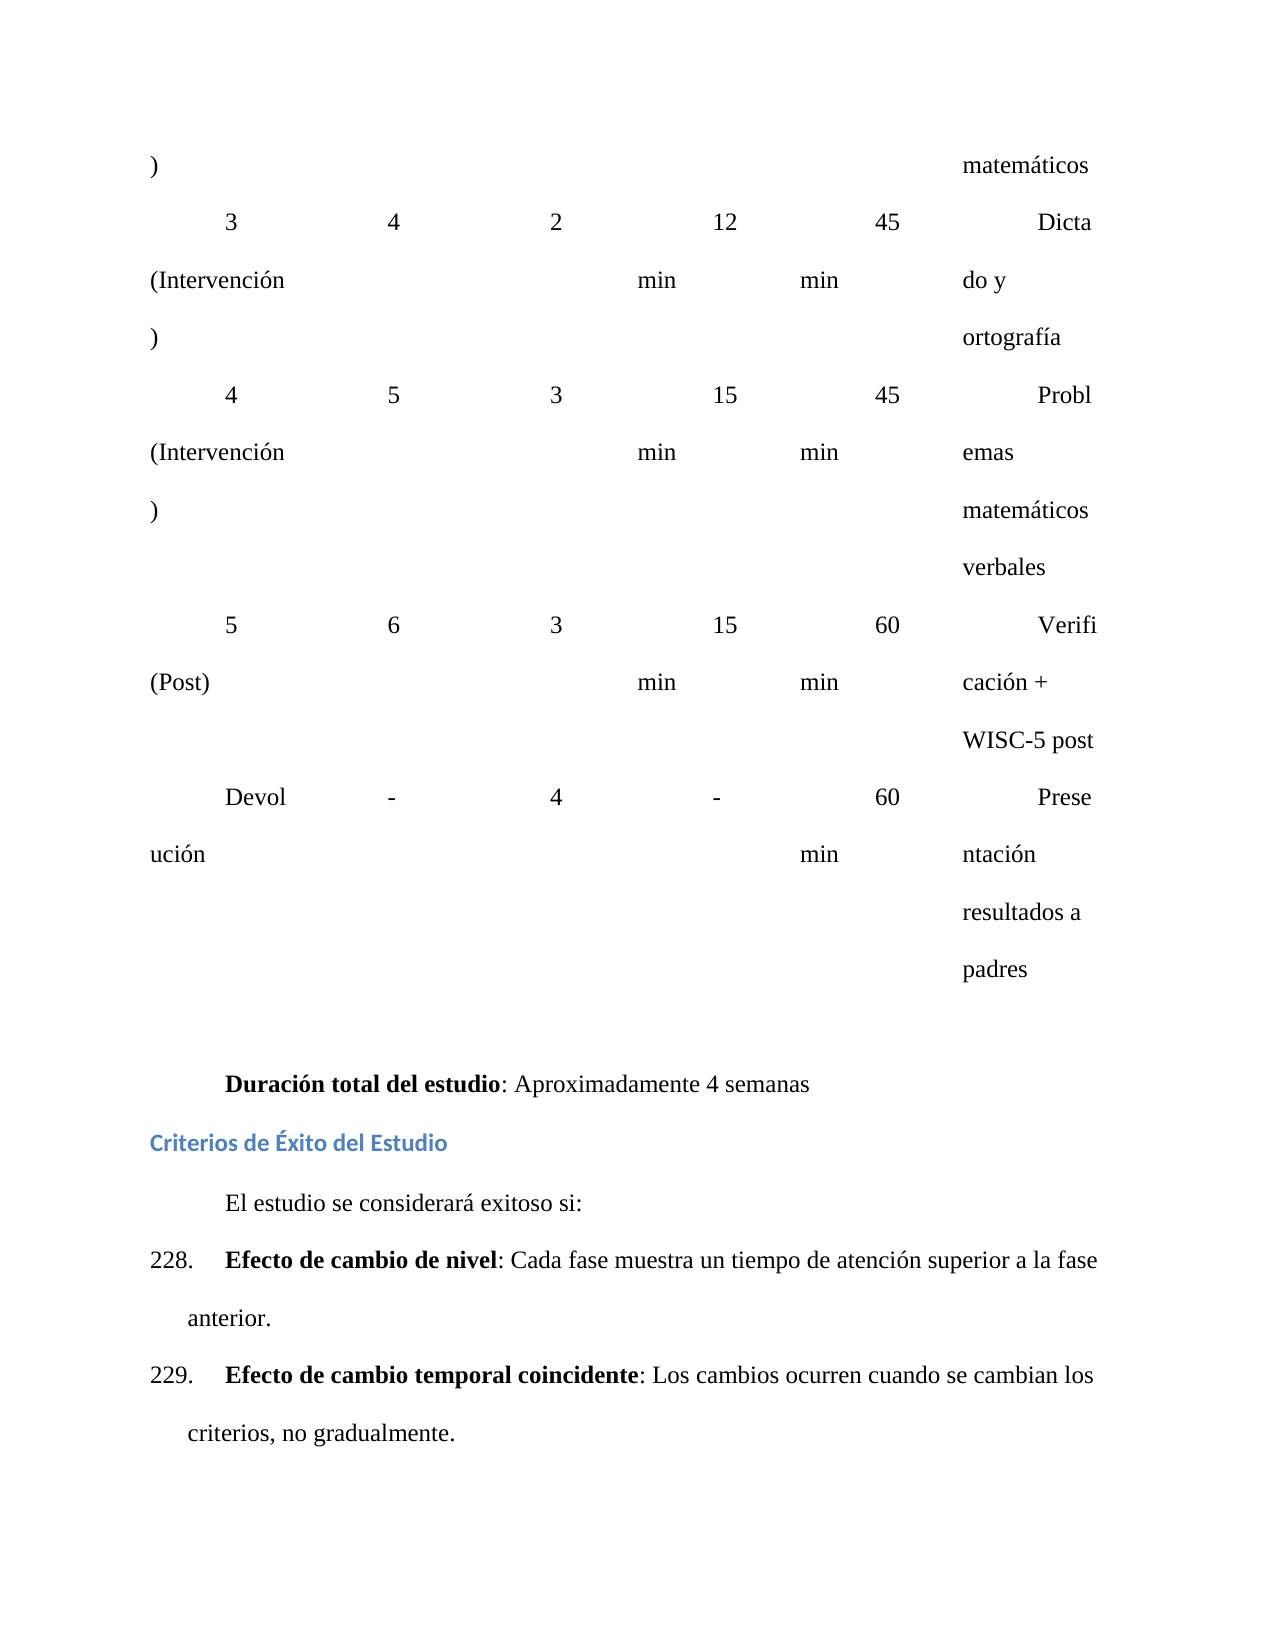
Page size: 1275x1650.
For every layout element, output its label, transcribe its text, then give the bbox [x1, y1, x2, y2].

list Efecto de cambio de nivel: Cada fase muestra un tiempo de atención superior a la fase anterior. [150, 1246, 1125, 1332]
list Efecto de cambio temporal coincidente: Los cambios ocurren cuando se cambian los criterios, no gradualmente. [150, 1361, 1125, 1447]
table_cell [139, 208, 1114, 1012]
text El estudio se considerará exitoso si: [150, 1188, 1125, 1217]
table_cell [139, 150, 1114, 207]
subtitle Criterios de Éxito del Estudio [150, 1127, 1125, 1157]
text Duración total del estudio: Aproximadamente 4 semanas [150, 1069, 1125, 1098]
